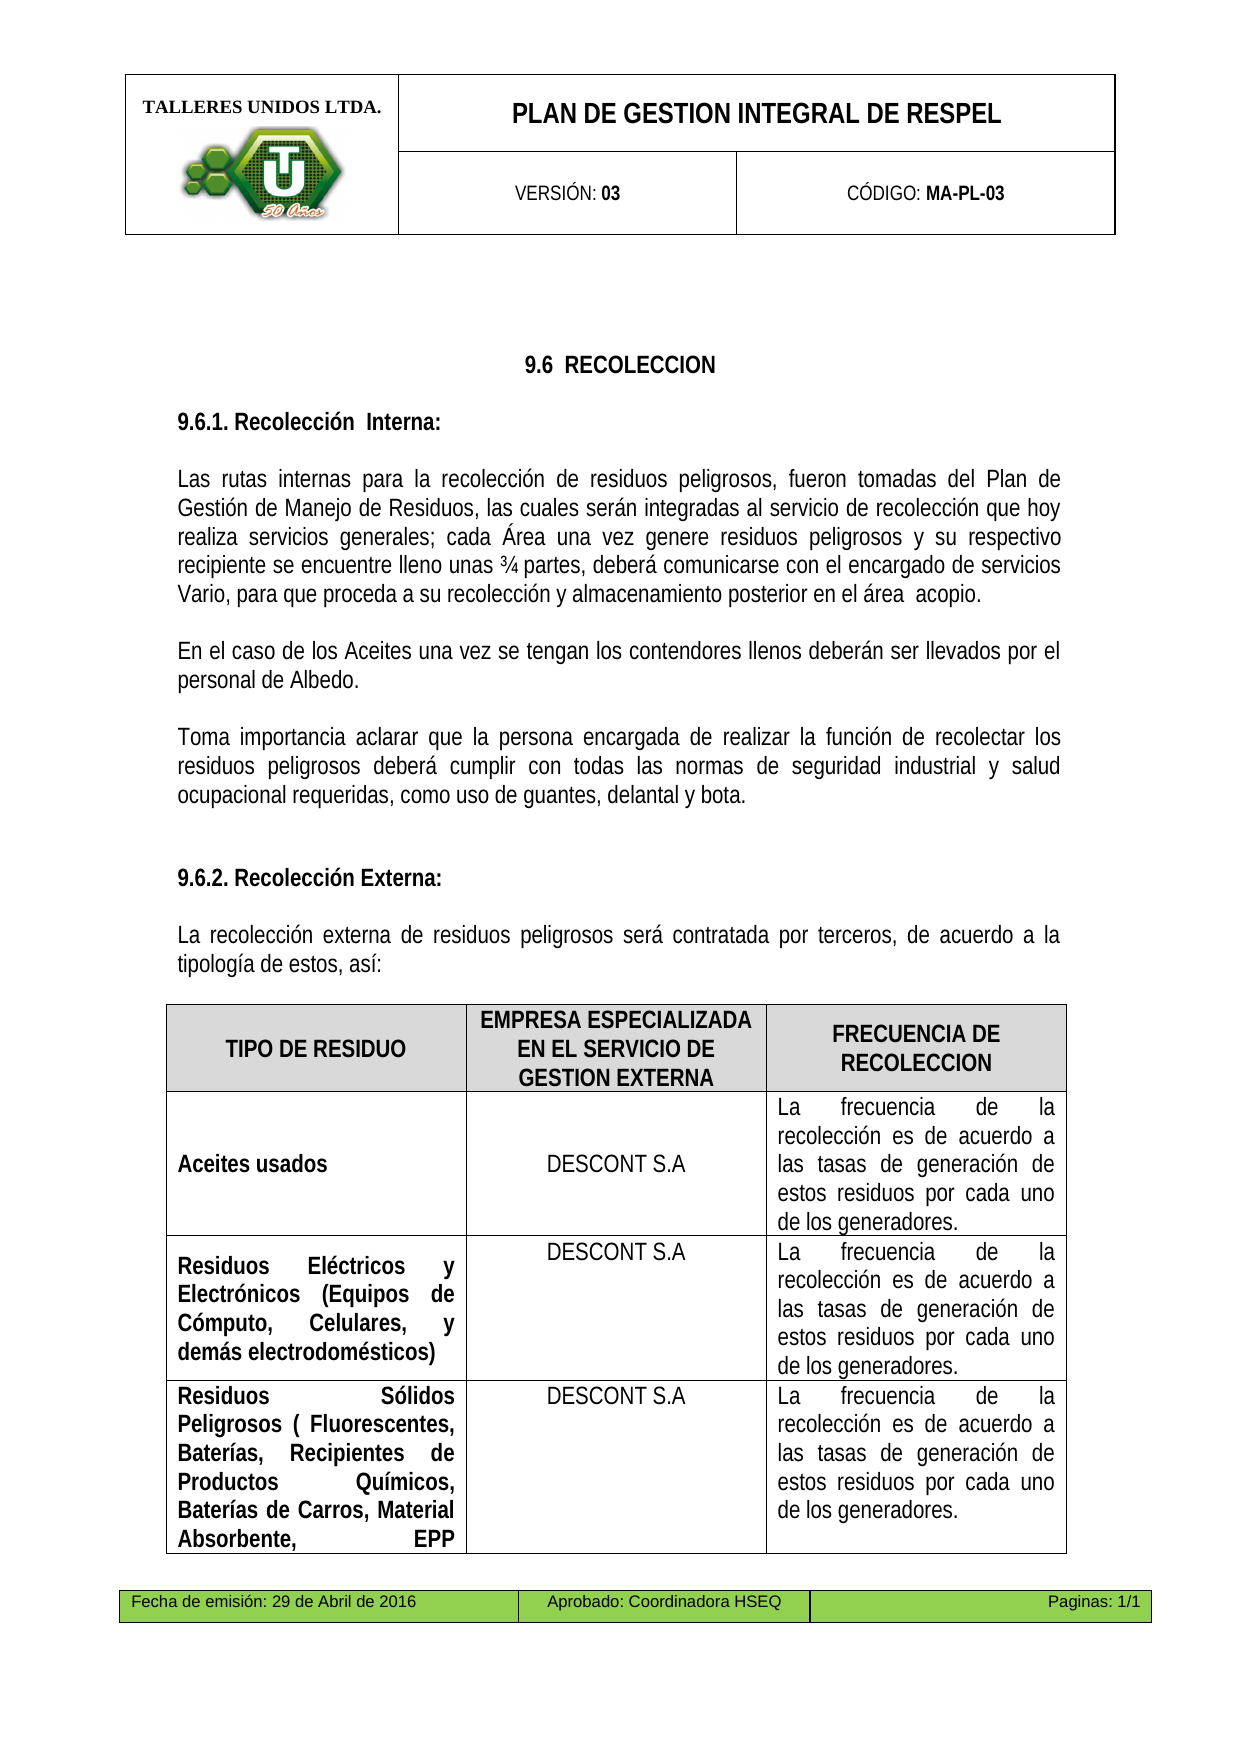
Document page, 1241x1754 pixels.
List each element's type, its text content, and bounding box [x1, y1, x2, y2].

text En el caso de los Aceites una vez se tengan los contendores llenos deberán ser llevados por el personal de Albedo. [177, 636, 1063, 694]
table_cell Residuos Eléctricos y Electrónicos (Equipos de Cómputo, Celulares, y demás electrodomésticos) [167, 1236, 466, 1380]
table_cell DESCONT S.A [467, 1236, 766, 1380]
text 9.6.2. Recolección Externa: [177, 863, 1063, 892]
table_cell La frecuencia de la recolección es de acuerdo a las tasas de generación de estos residuos por cada uno de los generadores. [767, 1092, 1066, 1235]
text 9.6.1. Recolección Interna: [177, 407, 1063, 436]
table_cell La frecuencia de la recolección es de acuerdo a las tasas de generación de estos residuos por cada uno de los generadores. [767, 1236, 1066, 1380]
table_cell DESCONT S.A [467, 1381, 766, 1553]
picture [178, 126, 347, 222]
table_cell DESCONT S.A [467, 1092, 766, 1235]
table_cell Aceites usados [167, 1092, 466, 1235]
text 9.6 RECOLECCION [177, 350, 1063, 378]
table_cell La frecuencia de la recolección es de acuerdo a las tasas de generación de estos residuos por cada uno de los generadores. [767, 1381, 1066, 1553]
table_header EMPRESA ESPECIALIZADA EN EL SERVICIO DE GESTION EXTERNA [467, 1005, 766, 1091]
text La recolección externa de residuos peligrosos será contratada por terceros, de acuerdo a la tipología de estos, así: [177, 921, 1063, 978]
table_header FRECUENCIA DE RECOLECCION [767, 1005, 1066, 1091]
table_cell Residuos Sólidos Peligrosos ( Fluorescentes, Baterías, Recipientes de Productos Químicos, Baterías de Carros, Material Absorbente, EPP Contaminados) [167, 1381, 466, 1553]
text Las rutas internas para la recolección de residuos peligrosos, fueron tomadas del Plan de Gestión de Manejo de Residuos, las cuales serán integradas al servicio de recolección que hoy realiza servicios generales; cada Área una vez genere residuos peligrosos y su respectivo recipiente se encuentre lleno unas ¾ partes, deberá comunicarse con el encargado de servicios Vario, para que proceda a su recolección y almacenamiento posterior en el área acopio. [177, 464, 1063, 608]
text Toma importancia aclarar que la persona encargada de realizar la función de recolectar los residuos peligrosos deberá cumplir con todas las normas de seguridad industrial y salud ocupacional requeridas, como uso de guantes, delantal y bota. [177, 722, 1063, 808]
table_header TIPO DE RESIDUO [167, 1005, 466, 1091]
